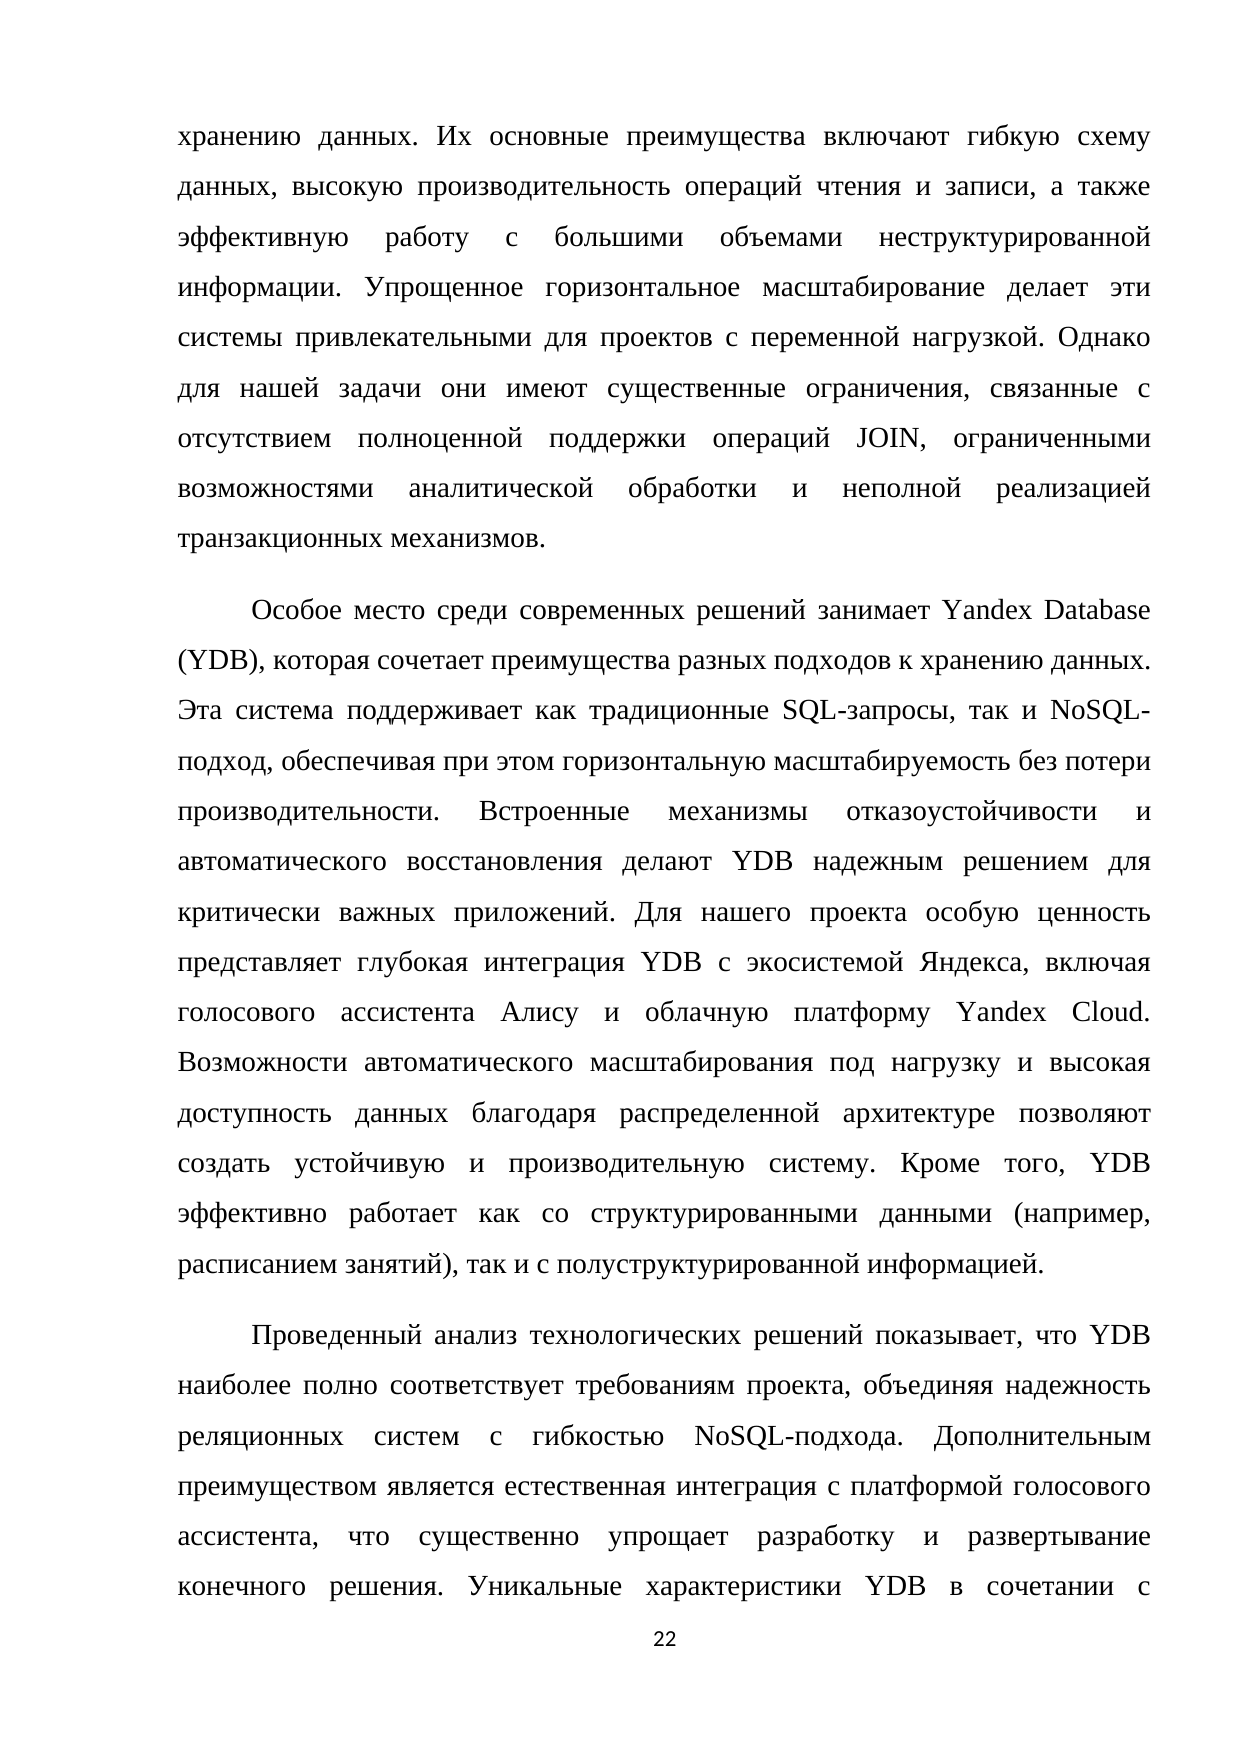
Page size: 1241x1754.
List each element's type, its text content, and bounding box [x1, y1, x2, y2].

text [177, 1317, 1152, 1602]
text Особое место среди современных решений занимает Yandex Database (YDB), которая сочетает преимущества разных подходов к хранению данных. Эта система поддерживает как традиционные SQL-запросы, так и NoSQL-подход, обеспечивая при этом горизонтальную масштабируемость без потери производительности. Встроенные механизмы отказоустойчивости и автоматического восстановления делают YDB надежным решением для критически важных приложений. Для нашего проекта особую ценность представляет глубокая интеграция YDB с экосистемой Яндекса, включая голосового ассистента Алису и облачную платформу Yandex Cloud. Возможности автоматического масштабирования под нагрузку и высокая доступность данных благодаря распределенной архитектуре позволяют создать устойчивую и производительную систему. Кроме того, YDB эффективно работает как со структурированными данными (например, расписанием занятий), так и с полуструктурированной информацией. [177, 592, 1152, 1279]
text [177, 118, 1152, 554]
